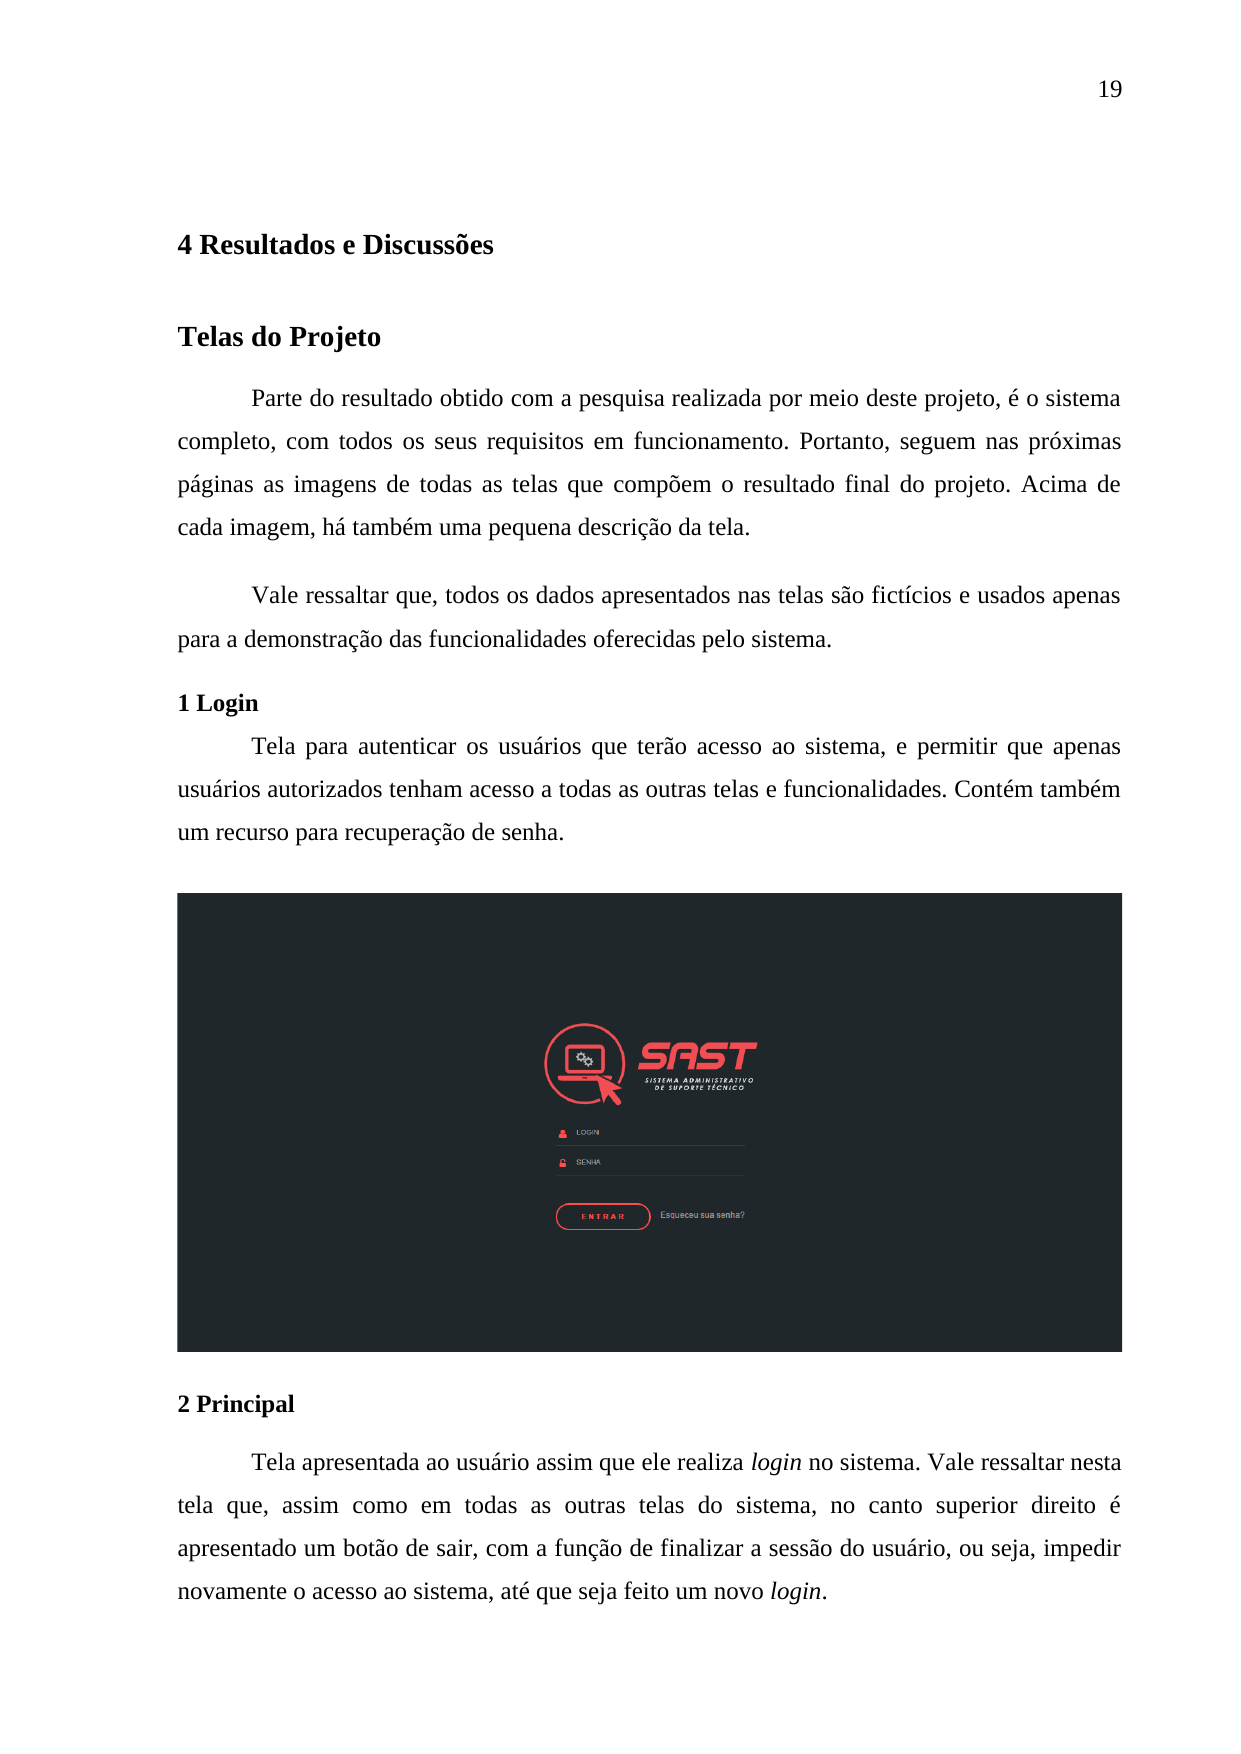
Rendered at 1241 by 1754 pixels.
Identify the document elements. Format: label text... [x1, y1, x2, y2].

text Tela para autenticar os usuários que terão acesso ao sistema, e permitir que apenas usuários autorizados tenham acesso a todas as outras telas e funcionalidades. Contém também um recurso para recuperação de senha. [177, 731, 1122, 846]
picture [177, 893, 1123, 1352]
text Vale ressaltar que, todos os dados apresentados nas telas são fictícios e usados apenas para a demonstração das funcionalidades oferecidas pelo sistema. [177, 581, 1122, 652]
text Tela apresentada ao usuário assim que ele realiza login no sistema. Vale ressaltar nesta tela que, assim como em todas as outras telas do sistema, no canto superior direito é apresentado um botão de sair, com a função de finalizar a sessão do usuário, ou seja, impedir novamente o acesso ao sistema, até que seja feito um novo login. [177, 1447, 1122, 1605]
subtitle Telas do Projeto [177, 319, 1122, 353]
text 1 Login [177, 688, 1122, 716]
text Parte do resultado obtido com a pesquisa realizada por meio deste projeto, é o sistema completo, com todos os seus requisitos em funcionamento. Portanto, seguem nas próximas páginas as imagens de todas as telas que compõem o resultado final do projeto. Acima de cada imagem, há também uma pequena descrição da tela. [177, 383, 1122, 541]
subtitle 4 Resultados e Discussões [177, 227, 1122, 261]
text 2 Principal [177, 1389, 1122, 1417]
